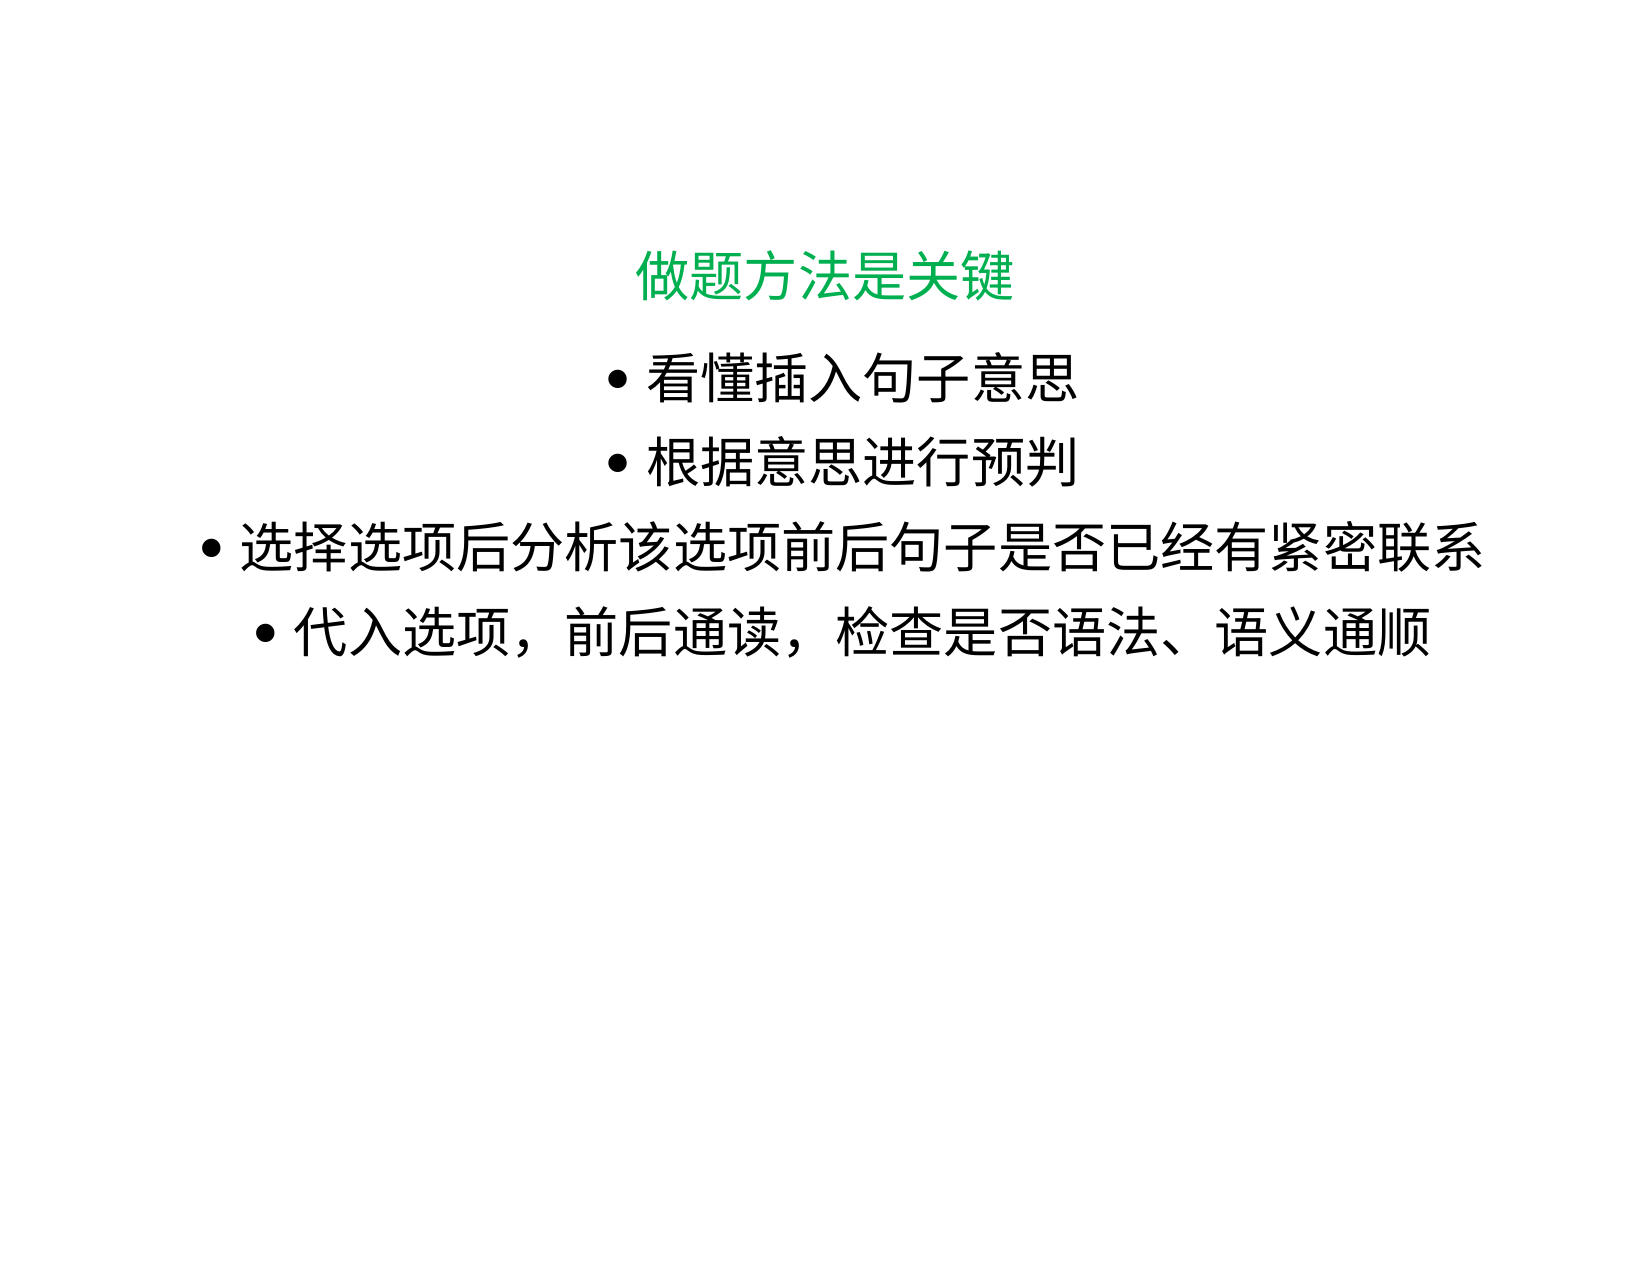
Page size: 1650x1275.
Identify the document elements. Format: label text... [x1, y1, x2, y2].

list 看懂插入句子意思 [187, 335, 1500, 414]
text 做题方法是关键 [150, 234, 1500, 312]
list 代入选项，前后通读，检查是否语法、语义通顺 [187, 589, 1500, 668]
list 选择选项后分析该选项前后句子是否已经有紧密联系 [187, 504, 1500, 583]
list 根据意思进行预判 [187, 420, 1500, 498]
